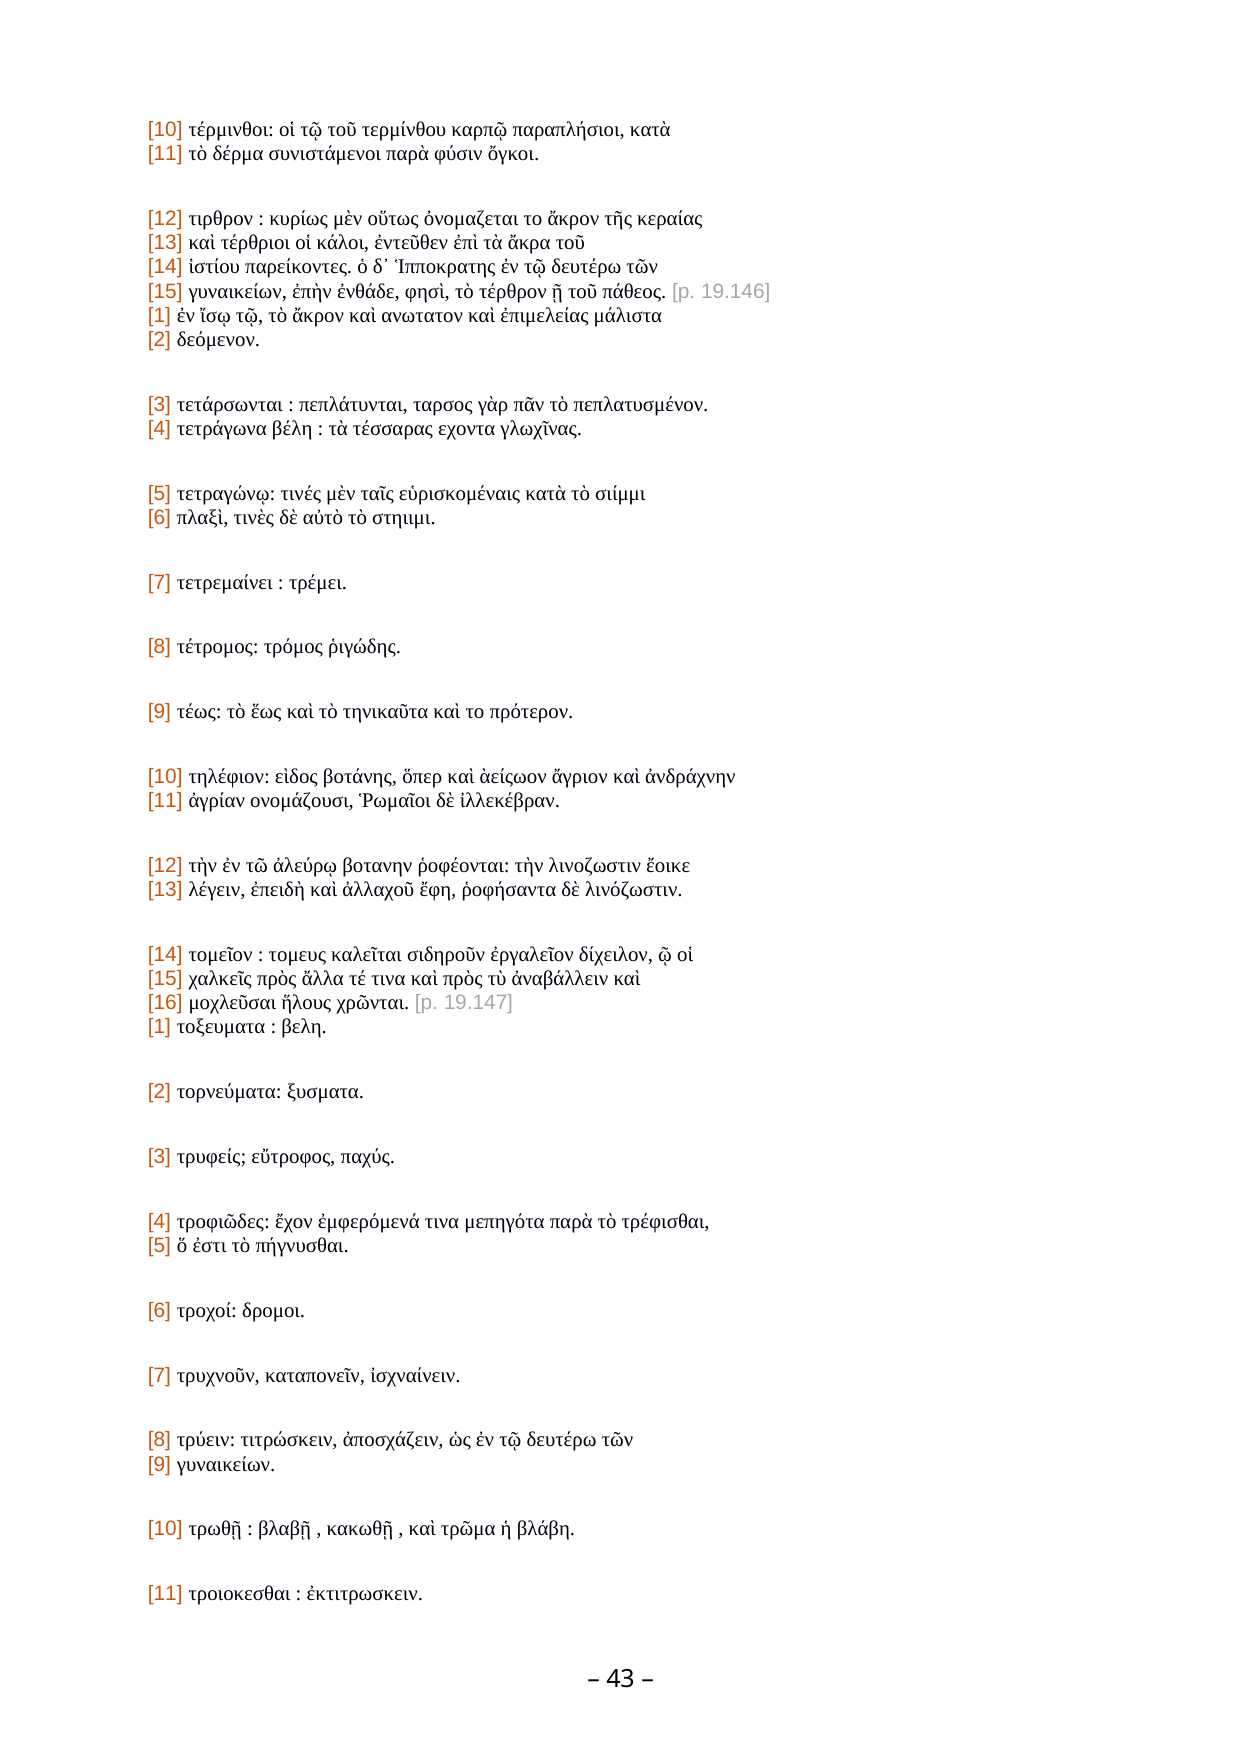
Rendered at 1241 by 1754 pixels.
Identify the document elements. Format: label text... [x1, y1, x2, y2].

text [3] τρυφείς; εὔτροφος, παχύς. [148, 1120, 1092, 1168]
text [7] τρυχνοῦν, καταπονεῖν, ἰσχναίνειν. [148, 1338, 1092, 1387]
text [12] τὴν ἐν τῶ ἀλεύρῳ βοτανην ῥοφέονται: τὴν λινοζωστιν ἔοικε [13] λέγειν, ἐπειδὴ καὶ ἀλλαχοῦ ἔφη, ῥοφήσαντα δὲ λινόζωστιν. [148, 829, 1092, 901]
text [10] τέρμινθοι: οἱ τῷ τοῦ τερμίνθου καρπῷ παραπλήσιοι, κατὰ [11] τὸ δέρμα συνιστάμενοι παρὰ φύσιν ὄγκοι. [148, 93, 1092, 165]
text [4] τροφιῶδες: ἔχον ἐμφερόμενά τινα μεπηγότα παρὰ τὸ τρέφισθαι, [5] ὅ ἐστι τὸ πήγνυσθαι. [148, 1185, 1092, 1257]
text [6] τροχοί: δρομοι. [148, 1274, 1092, 1322]
text [2] τορνεύματα: ξυσματα. [148, 1055, 1092, 1103]
text [7] τετρεμαίνει : τρέμει. [148, 546, 1092, 594]
text [8] τέτρομος: τρόμος ῥιγώδης. [148, 610, 1092, 658]
text [3] τετάρσωνται : πεπλάτυνται, ταρσος γὰρ πᾶν τὸ πεπλατυσμένον. [4] τετράγωνα βέλη : τὰ τέσσαρας εχοντα γλωχῖνας. [148, 368, 1092, 440]
text [11] τροιοκεσθαι : ἐκτιτρωσκειν. [148, 1557, 1092, 1605]
text [12] τιρθρον : κυρίως μὲν οὕτως ὀνομαζεται το ἄκρον τῆς κεραίας [13] καὶ τέρθριοι οἱ κάλοι, ἐντεῦθεν ἐπὶ τὰ ἄκρα τοῦ [14] ἱστίου παρείκοντες. ὁ δ᾽ Ἱπποκρατης ἐν τῷ δευτέρω τῶν [15] γυναικείων, ἐπὴν ἐνθάδε, φησὶ, τὸ τέρθρον ῇ τοῦ πάθεος. [p. 19.146] [1] ἐν ἴσῳ τῷ, τὸ ἄκρον καὶ ανωτατον καὶ ἐπιμελείας μάλιστα [2] δεόμενον. [148, 182, 1092, 351]
text [5] τετραγώνῳ: τινές μὲν ταῖς εὑρισκομέναις κατὰ τὸ σιίμμι [6] πλαξὶ, τινὲς δὲ αὐτὸ τὸ στηιιμι. [148, 457, 1092, 529]
text [14] τομεῖον : τομευς καλεῖται σιδηροῦν ἐργαλεῖον δίχειλον, ῷ οἱ [15] χαλκεῖς πρὸς ἄλλα τέ τινα καὶ πρὸς τὺ ἀναβάλλειν καὶ [16] μοχλεῦσαι ἥλους χρῶνται. [p. 19.147] [1] τοξευματα : βελη. [148, 918, 1092, 1038]
text [10] τηλέφιον: εὶδος βοτάνης, ὅπερ καὶ ὰείςωον ἄγριον καὶ ἀνδράχνην [11] ἀγρίαν ονομάζουσι, Ῥωμαῖοι δὲ ἰλλεκέβραν. [148, 740, 1092, 812]
text [10] τρωθῇ : βλαβῇ , κακωθῇ , καὶ τρῶμα ἡ βλάβη. [148, 1492, 1092, 1540]
text [8] τρύειν: τιτρώσκειν, ἀποσχάζειν, ὡς ἐν τῷ δευτέρω τῶν [9] γυναικείων. [148, 1403, 1092, 1476]
text [9] τέως: τὸ ἕως καὶ τὸ τηνικαῦτα καὶ το πρότερον. [148, 675, 1092, 723]
